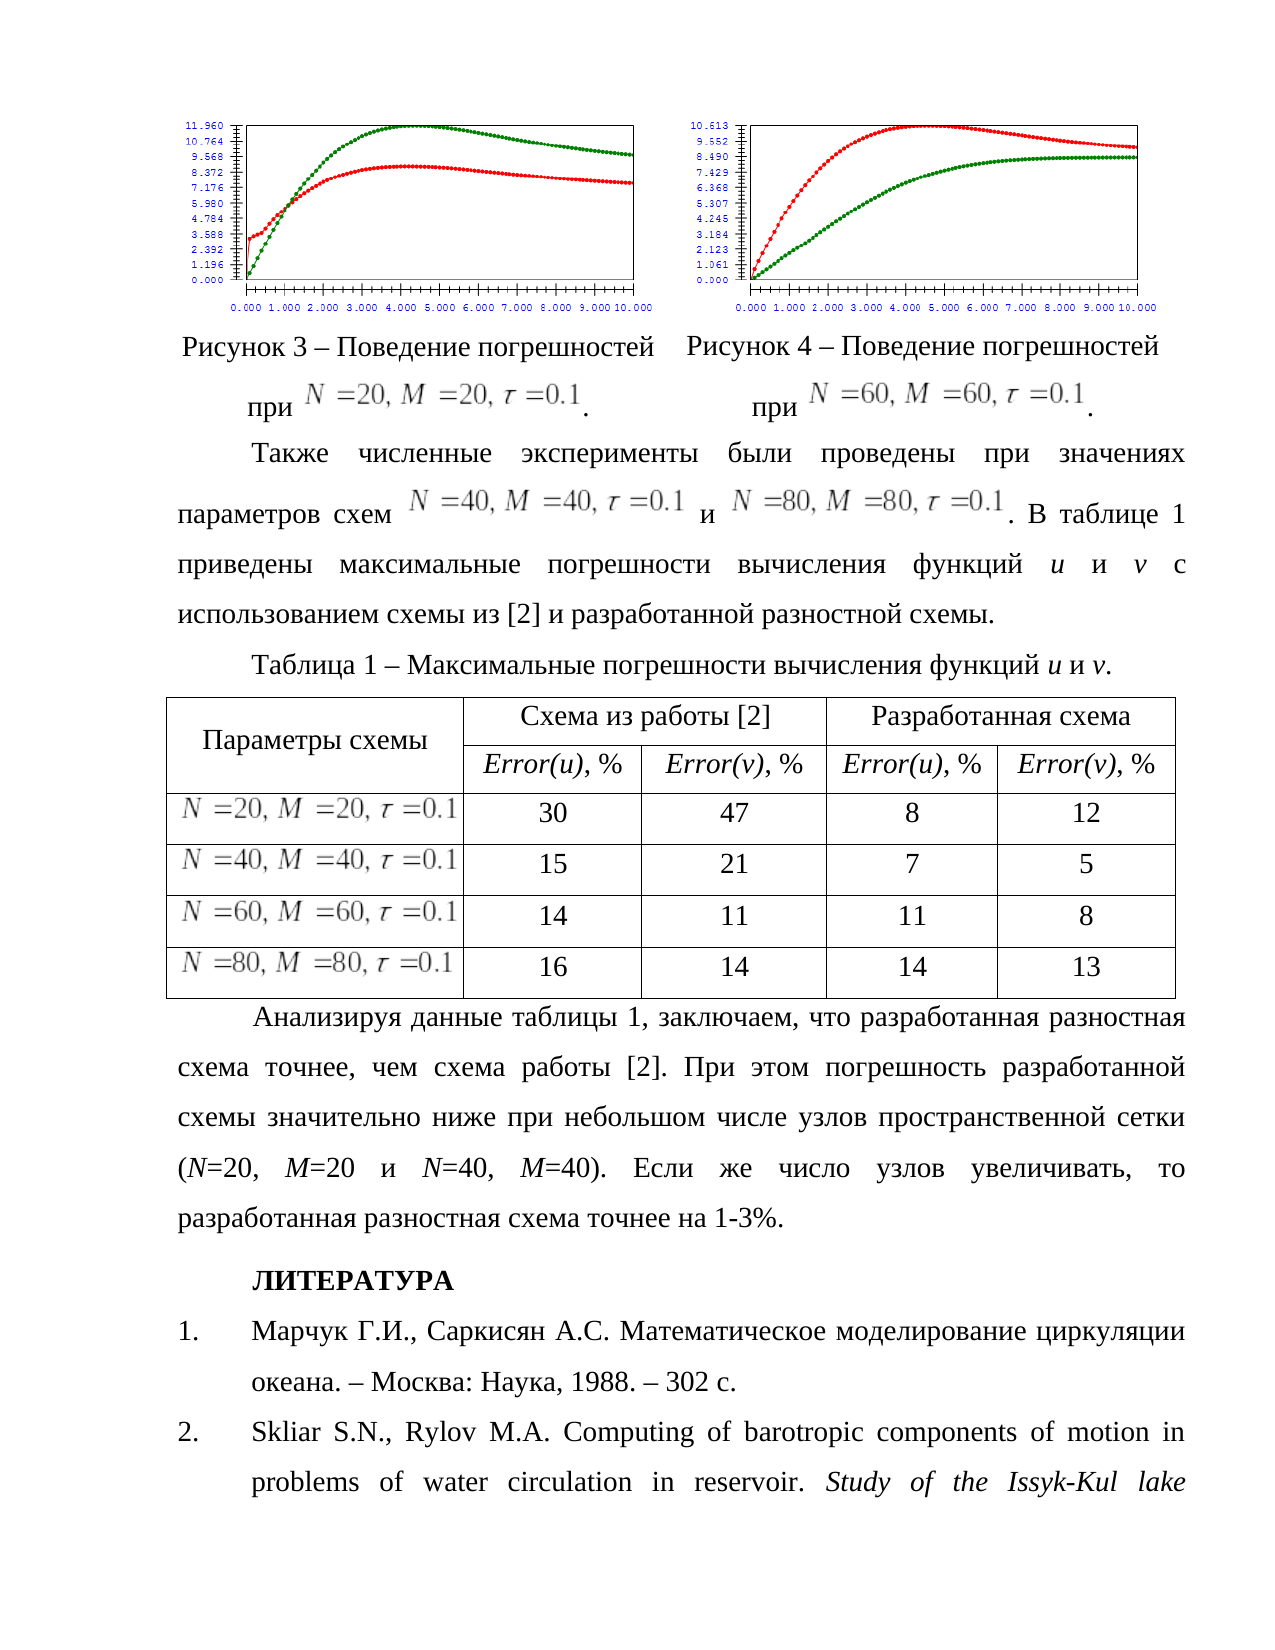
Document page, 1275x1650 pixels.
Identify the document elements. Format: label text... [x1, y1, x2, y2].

text Таблица 1 – Максимальные погрешности вычисления функций u и v. [177, 647, 1186, 680]
table_cell 11 [642, 896, 826, 947]
table_cell 8 [998, 896, 1175, 947]
picture [184, 118, 652, 315]
text Также численные эксперименты были проведены при значениях параметров схем и . В таблице 1 приведены максимальные погрешности вычисления функций u и v с использованием схемы из [2] и разработанной разностной схемы. [177, 436, 1186, 630]
table_cell Error(v), % [642, 746, 826, 792]
table_cell 13 [998, 948, 1175, 998]
table_cell 14 [827, 948, 997, 998]
table_cell 16 [464, 948, 641, 998]
table_cell 14 [464, 896, 641, 947]
text ЛИТЕРАТУРА [177, 1263, 1186, 1297]
table_header Рисунок 3 – Поведение погрешностей при . [166, 118, 670, 436]
table_cell Error(u), % [827, 746, 997, 792]
table_header Разработанная схема [827, 698, 1175, 745]
table_cell Error(u), % [464, 746, 641, 792]
table_header Рисунок 4 – Поведение погрешностей при . [670, 118, 1175, 436]
table_header Параметры схемы [167, 698, 463, 792]
table_cell 5 [998, 845, 1175, 895]
picture [689, 118, 1157, 315]
text Анализируя данные таблицы 1, заключаем, что разработанная разностная схема точнее, чем схема работы [2]. При этом погрешность разработанной схемы значительно ниже при небольшом числе узлов пространственной сетки (N=20, M=20 и N=40, M=40). Если же число узлов увеличивать, то разработанная разностная схема точнее на 1-3%. [177, 999, 1186, 1234]
table_cell 15 [464, 845, 641, 895]
table_cell Error(v), % [998, 746, 1175, 792]
table_cell 11 [827, 896, 997, 947]
table_cell 47 [642, 794, 826, 844]
table_cell [167, 845, 463, 895]
table_cell 30 [464, 794, 641, 844]
table_cell 21 [642, 845, 826, 895]
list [177, 1414, 1186, 1498]
table_cell [167, 896, 463, 947]
table_cell 12 [998, 794, 1175, 844]
list Марчук Г.И., Саркисян А.С. Математическое моделирование циркуляции океана. – Москва: Наука, 1988. – 302 с. [177, 1313, 1186, 1397]
table_cell 7 [827, 845, 997, 895]
table_cell 8 [827, 794, 997, 844]
table_cell [167, 948, 463, 998]
table_header Схема из работы [2] [464, 698, 826, 745]
table_cell [167, 794, 463, 844]
table_cell 14 [642, 948, 826, 998]
